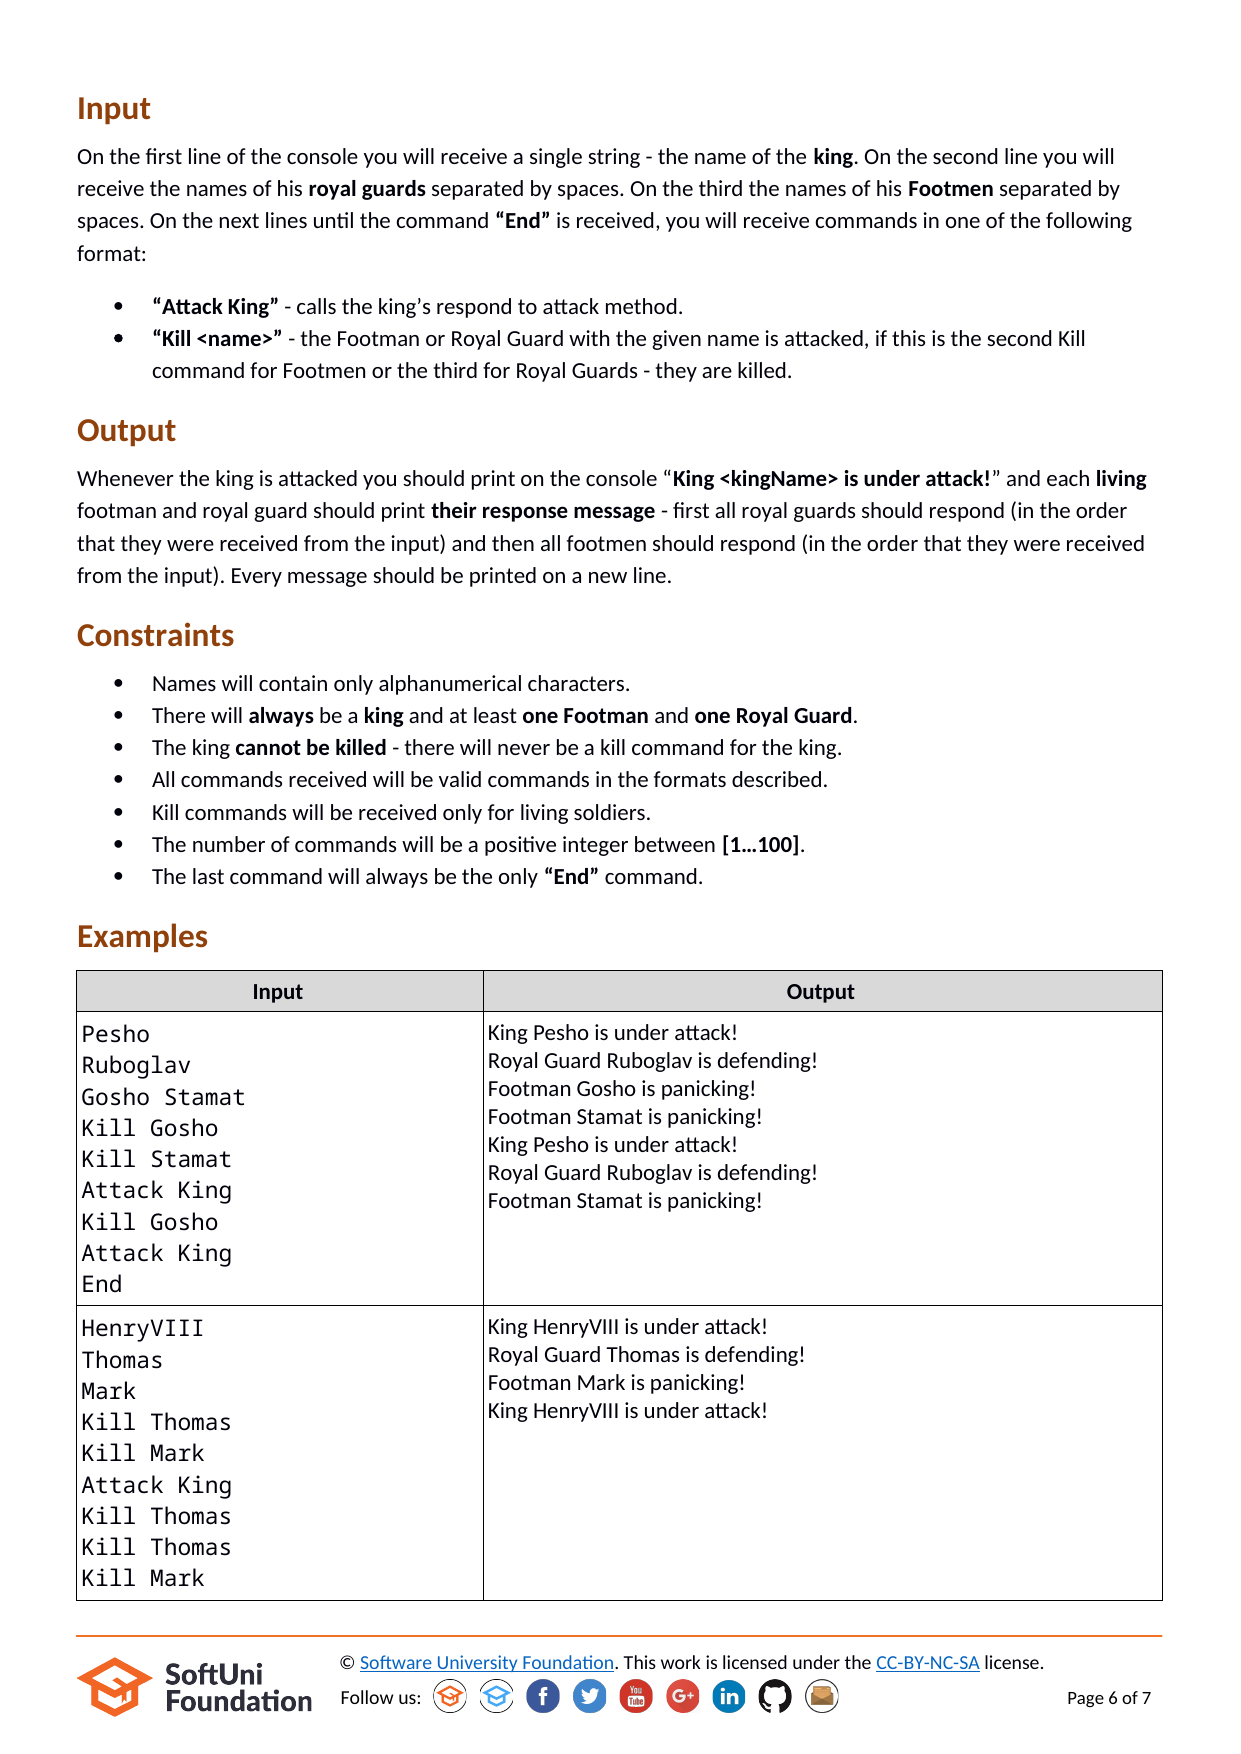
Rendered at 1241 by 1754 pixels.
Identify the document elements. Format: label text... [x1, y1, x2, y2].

list “Attack King” - calls the king’s respond to attack method. [114, 292, 1163, 320]
picture [736, 1680, 746, 1690]
table_header Input [77, 971, 483, 1011]
list Kill commands will be received only for living soldiers. [114, 798, 1163, 826]
subtitle Output [77, 409, 1163, 450]
picture [712, 1703, 722, 1713]
table_cell King Pesho is under attack! Royal Guard Ruboglav is defending! Footman Gosho is panicking! Footman Stamat is panicking! King Pesho is under attack! Royal Guard Ruboglav is defending! Footman Stamat is panicking! [484, 1012, 1162, 1305]
table_cell Pesho Ruboglav Gosho Stamat Kill Gosho Kill Stamat Attack King Kill Gosho Attack King End [77, 1012, 483, 1305]
picture [480, 1679, 513, 1713]
list Names will contain only alphanumerical characters. [114, 669, 1163, 697]
picture [727, 1694, 738, 1704]
table_header Output [484, 971, 1162, 1011]
picture [619, 1679, 653, 1713]
picture [805, 1679, 839, 1713]
subtitle Input [77, 87, 1163, 128]
subtitle Constraints [77, 614, 1163, 654]
list “Kill <name>” - the Footman or Royal Guard with the given name is attacked, if this is the second Kill command for Footmen or the third for Royal Guards - they are killed. [114, 324, 1163, 384]
picture [573, 1679, 607, 1713]
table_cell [77, 1306, 483, 1599]
picture [76, 1657, 312, 1717]
picture [758, 1679, 792, 1713]
picture [526, 1679, 560, 1713]
picture [433, 1679, 467, 1713]
list There will always be a king and at least one Footman and one Royal Guard. [114, 701, 1163, 729]
text Whenever the king is attacked you should print on the console “King <kingName> is under attack!” and each living footman and royal guard should print their response message - first all royal guards should respond (in the order that they were received from the input) and then all footmen should respond (in the order that they were received from the input). Every message should be printed on a new line. [77, 464, 1163, 589]
list The number of commands will be a positive integer between [1…100]. [114, 830, 1163, 858]
picture [712, 1680, 722, 1690]
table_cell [484, 1306, 1162, 1599]
picture [736, 1703, 746, 1713]
list All commands received will be valid commands in the formats described. [114, 766, 1163, 793]
list The king cannot be killed - there will never be a kill command for the king. [114, 733, 1163, 761]
text On the first line of the console you will receive a single string - the name of the king. On the second line you will receive the names of his royal guards separated by spaces. On the third the names of his Footmen separated by spaces. On the next lines until the command “End” is received, you will receive commands in one of the following format: [77, 142, 1163, 267]
subtitle Examples [77, 915, 1163, 956]
list The last command will always be the only “End” command. [114, 862, 1163, 890]
picture [666, 1679, 700, 1713]
